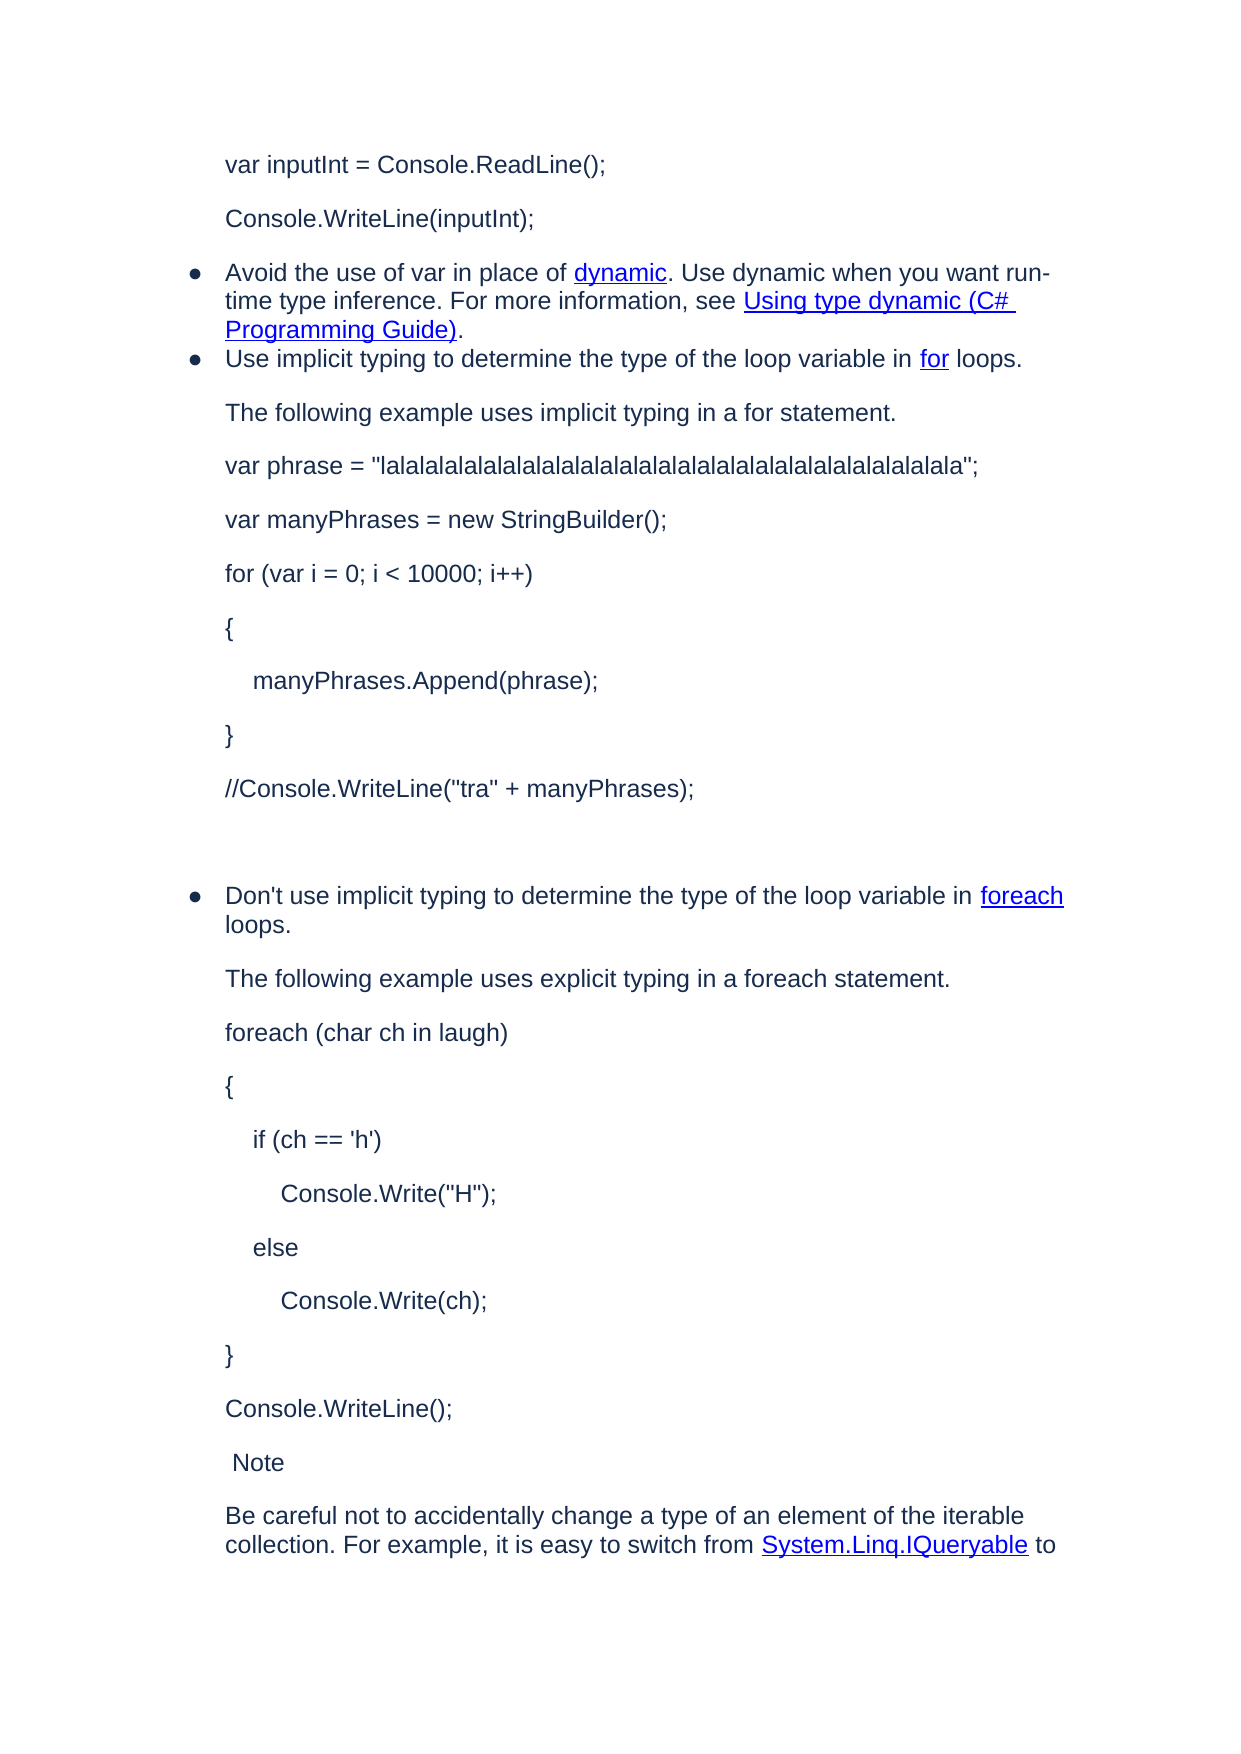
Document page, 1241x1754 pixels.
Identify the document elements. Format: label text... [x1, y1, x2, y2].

text if (ch == 'h') [225, 1125, 1090, 1154]
text { [225, 1071, 1090, 1100]
list Don't use implicit typing to determine the type of the loop variable in foreach loops. [187, 881, 1090, 939]
text } [225, 1340, 1090, 1369]
list Use implicit typing to determine the type of the loop variable in for loops. [187, 344, 1090, 372]
text } [225, 720, 1090, 749]
text The following example uses explicit typing in a foreach statement. [225, 964, 1090, 992]
text var inputInt = Console.ReadLine(); [225, 150, 1090, 179]
list Avoid the use of var in place of dynamic. Use dynamic when you want run-time type inference. For more information, see Using type dynamic (C# Programming Guide). [187, 257, 1090, 344]
text else [225, 1232, 1090, 1261]
text var manyPhrases = new StringBuilder(); [225, 505, 1090, 534]
text Note [225, 1447, 1090, 1476]
text The following example uses implicit typing in a for statement. [225, 397, 1090, 426]
text //Console.WriteLine("tra" + manyPhrases); [225, 774, 1090, 802]
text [225, 1501, 1090, 1559]
text Console.WriteLine(inputInt); [225, 204, 1090, 232]
text foreach (char ch in laugh) [225, 1017, 1090, 1046]
text Console.WriteLine(); [225, 1394, 1090, 1422]
text for (var i = 0; i < 10000; i++) [225, 559, 1090, 587]
text Console.Write("H"); [225, 1179, 1090, 1207]
text { [225, 612, 1090, 641]
text var phrase = "lalalalalalalalalalalalalalalalalalalalalalalalalalalalalala"; [225, 451, 1090, 480]
text Console.Write(ch); [225, 1286, 1090, 1315]
text manyPhrases.Append(phrase); [225, 666, 1090, 695]
